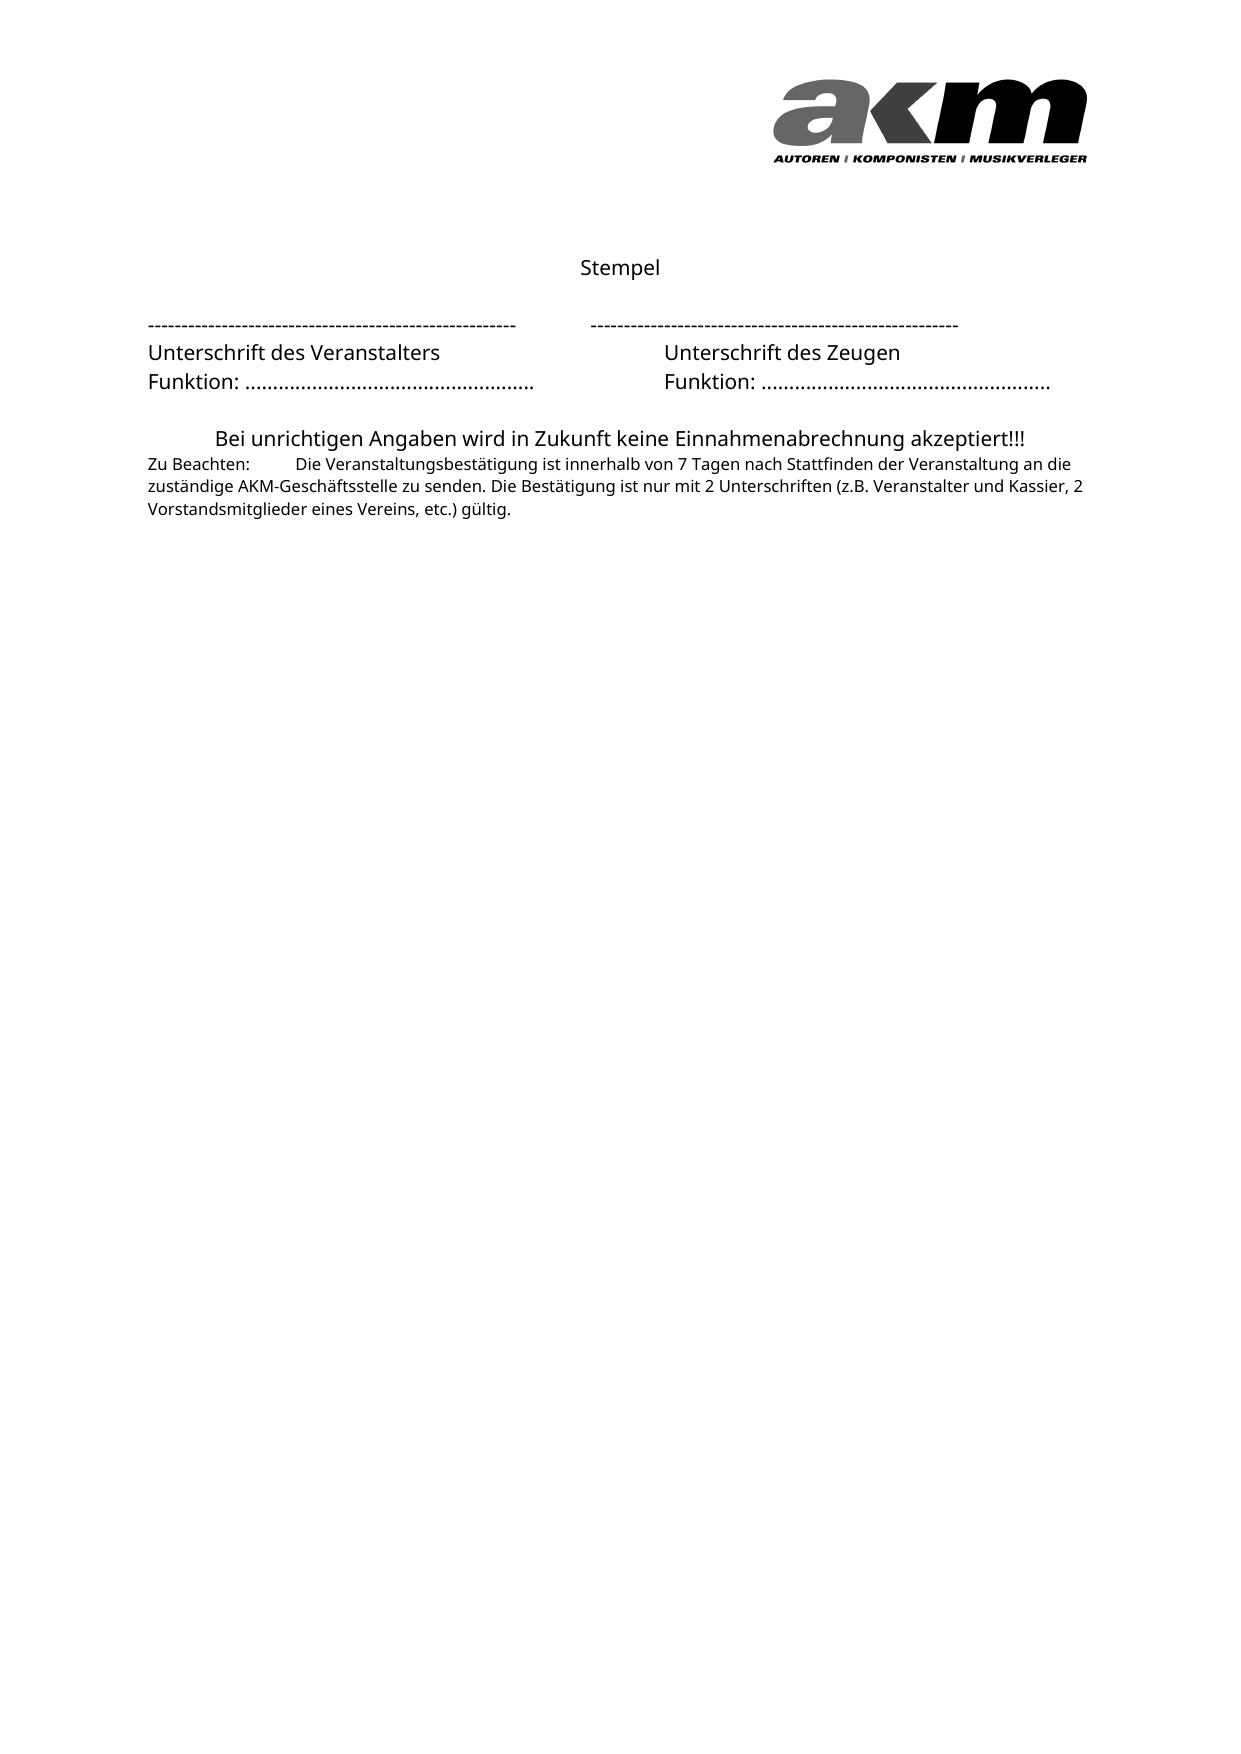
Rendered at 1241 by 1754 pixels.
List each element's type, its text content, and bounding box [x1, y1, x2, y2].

text Stempel [148, 253, 1093, 282]
picture [767, 73, 1093, 168]
text Bei unrichtigen Angaben wird in Zukunft keine Einnahmenabrechnung akzeptiert!!! [148, 424, 1093, 452]
text Funktion: .................................................... Funktion: .................................................... [148, 367, 1093, 395]
text Zu Beachten: Die Veranstaltungsbestätigung ist innerhalb von 7 Tagen nach Stattfinden der Veranstaltung an die zuständige AKM-Geschäftsstelle zu senden. Die Bestätigung ist nur mit 2 Unterschriften (z.B. Veranstalter und Kassier, 2 Vorstandsmitglieder eines Vereins, etc.) gültig. [148, 452, 1093, 520]
text Unterschrift des Veranstalters Unterschrift des Zeugen [148, 338, 1093, 367]
text ------------------------------------------------------- ------------------------------------------------------- [148, 310, 1093, 338]
